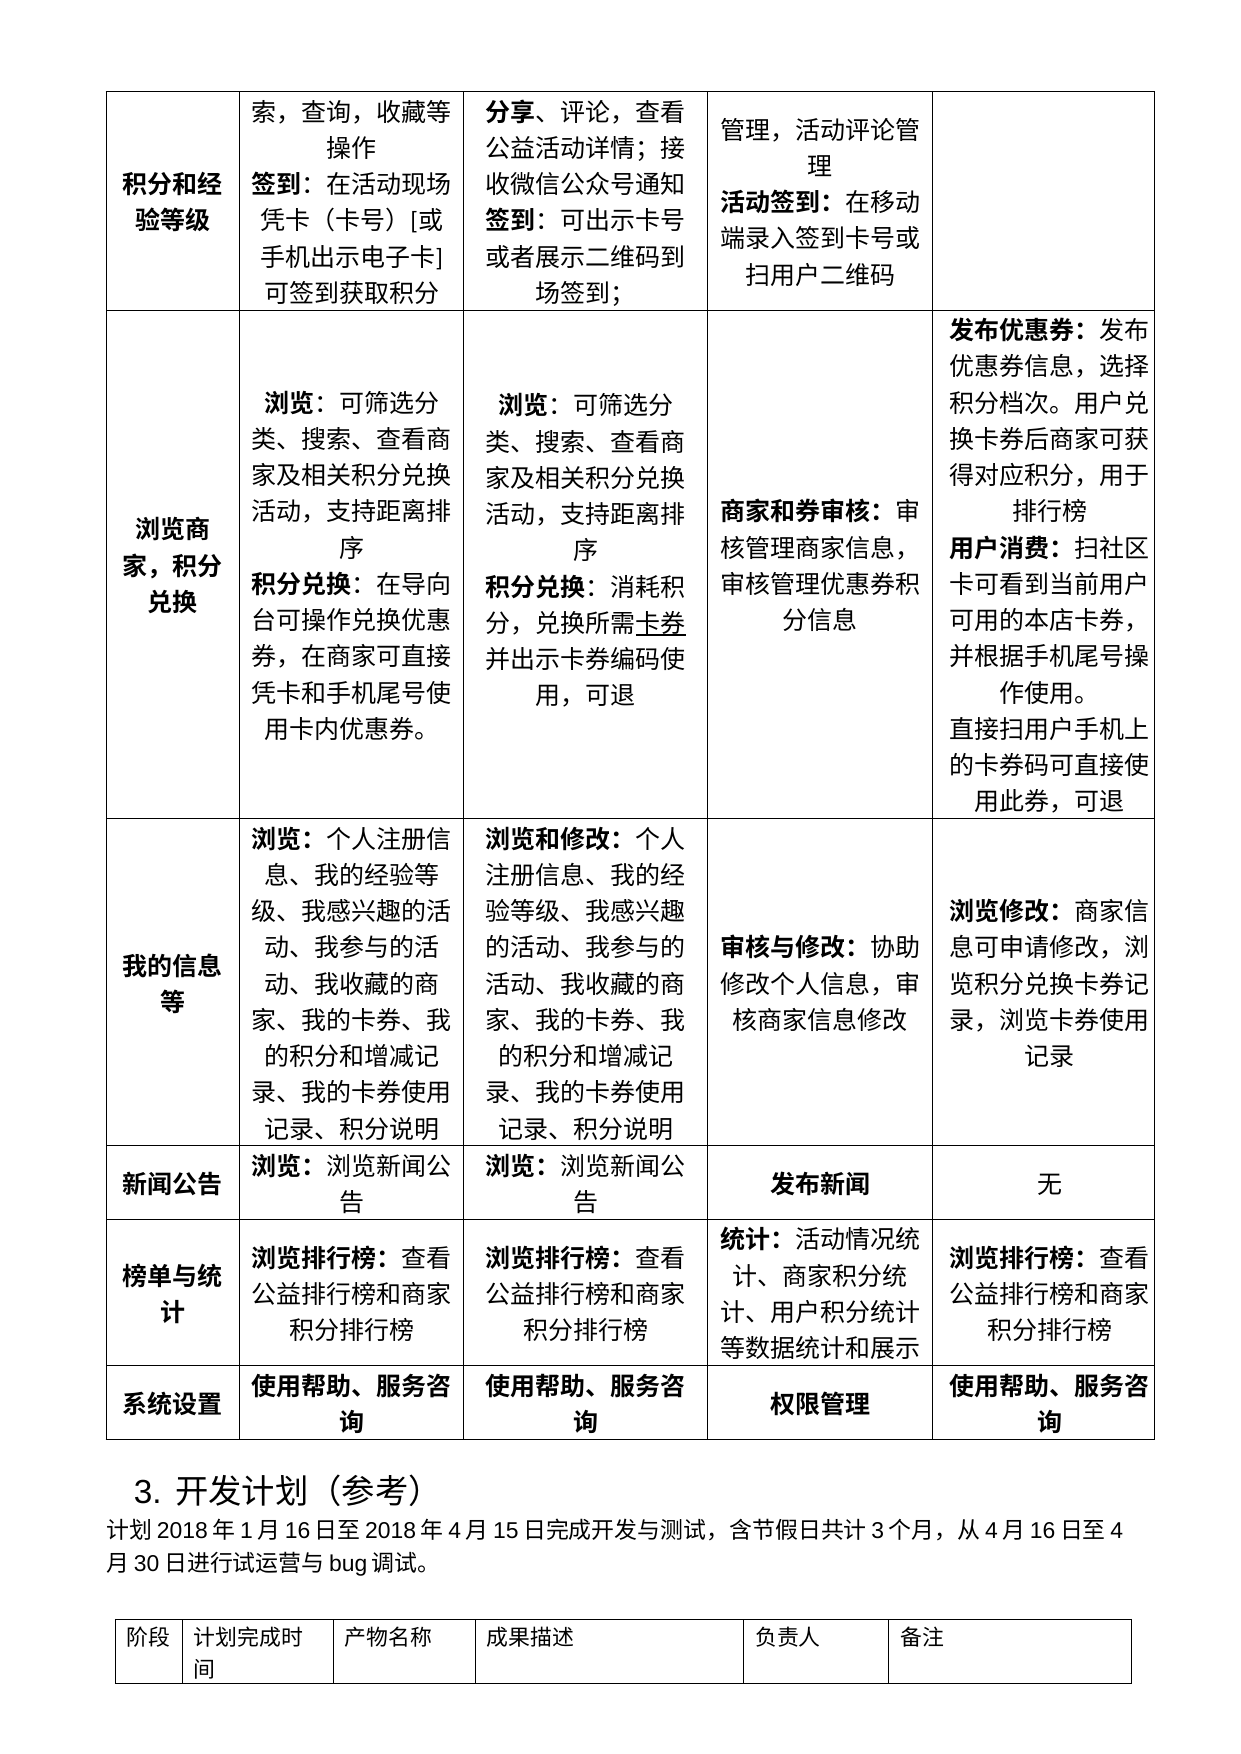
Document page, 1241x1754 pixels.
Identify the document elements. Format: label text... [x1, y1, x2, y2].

table_cell 浏览排行榜：查看公益排行榜和商家积分排行榜 [240, 1220, 463, 1365]
table_cell 浏览：可筛选分类、搜索、查看商家及相关积分兑换活动，支持距离排序 积分兑换：消耗积分，兑换所需卡券并出示卡券编码使用，可退 [464, 311, 707, 818]
table_cell 新闻公告 [107, 1146, 239, 1219]
text 计划2018年1月16日至2018年4月15日完成开发与测试，含节假日共计3个月，从4月16日至4月30日进行试运营与bug调试。 [106, 1512, 1135, 1578]
table_cell 统计：活动情况统计、商家积分统计、用户积分统计等数据统计和展示 [708, 1220, 932, 1365]
table_cell 参与公益活动获取积分和经验等级 [107, 92, 239, 309]
table_cell 浏览：可筛选分类、搜索、查看商家及相关积分兑换活动，支持距离排序 积分兑换：在导向台可操作兑换优惠券，在商家可直接凭卡和手机尾号使用卡内优惠券。 [240, 311, 463, 818]
table_header 备注 [889, 1620, 1131, 1683]
table_cell 我的信息等 [107, 819, 239, 1145]
table_header 成果描述 [476, 1620, 743, 1683]
table_cell 浏览排行榜：查看公益排行榜和商家积分排行榜 [933, 1220, 1154, 1365]
table_header 计划完成时间 [183, 1620, 333, 1683]
table_cell 商家和券审核：审核管理商家信息，审核管理优惠券积分信息 [708, 311, 932, 818]
table_cell 发布优惠券：发布优惠券信息，选择积分档次。用户兑换卡券后商家可获得对应积分，用于排行榜 用户消费：扫社区卡可看到当前用户可用的本店卡券，并根据手机尾号操作使用。 直接扫用户手机上的卡券码可直接使用此券，可退 [933, 311, 1154, 818]
table_cell 浏览商家，积分兑换 [107, 311, 239, 818]
table_cell 使用帮助、服务咨询 [933, 1366, 1154, 1438]
table_cell 浏览和修改：个人注册信息、我的经验等级、我感兴趣的活动、我参与的活动、我收藏的商家、我的卡券、我的积分和增减记录、我的卡券使用记录、积分说明 [464, 819, 707, 1145]
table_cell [708, 92, 932, 309]
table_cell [240, 92, 463, 309]
table_cell 浏览：浏览新闻公告 [240, 1146, 463, 1219]
table_cell 浏览修改：商家信息可申请修改，浏览积分兑换卡券记录，浏览卡券使用记录 [933, 819, 1154, 1145]
table_cell 使用帮助、服务咨询 [464, 1366, 707, 1438]
table_header 产物名称 [334, 1620, 475, 1683]
table_cell 浏览：个人注册信息、我的经验等级、我感兴趣的活动、我参与的活动、我收藏的商家、我的卡券、我的积分和增减记录、我的卡券使用记录、积分说明 [240, 819, 463, 1145]
table_cell 榜单与统计 [107, 1220, 239, 1365]
table_header 阶段 [116, 1620, 182, 1683]
table_cell 无 [933, 92, 1154, 309]
table_cell 审核与修改：协助修改个人信息，审核商家信息修改 [708, 819, 932, 1145]
table_cell 权限管理 [708, 1366, 932, 1438]
table_cell 使用帮助、服务咨询 [240, 1366, 463, 1438]
table_cell 系统设置 [107, 1366, 239, 1438]
list 开发计划（参考） [133, 1472, 1135, 1512]
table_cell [464, 92, 707, 309]
table_cell 浏览：浏览新闻公告 [464, 1146, 707, 1219]
table_cell 发布新闻 [708, 1146, 932, 1219]
table_cell 浏览排行榜：查看公益排行榜和商家积分排行榜 [464, 1220, 707, 1365]
table_cell 无 [933, 1146, 1154, 1219]
table_header 负责人 [744, 1620, 888, 1683]
